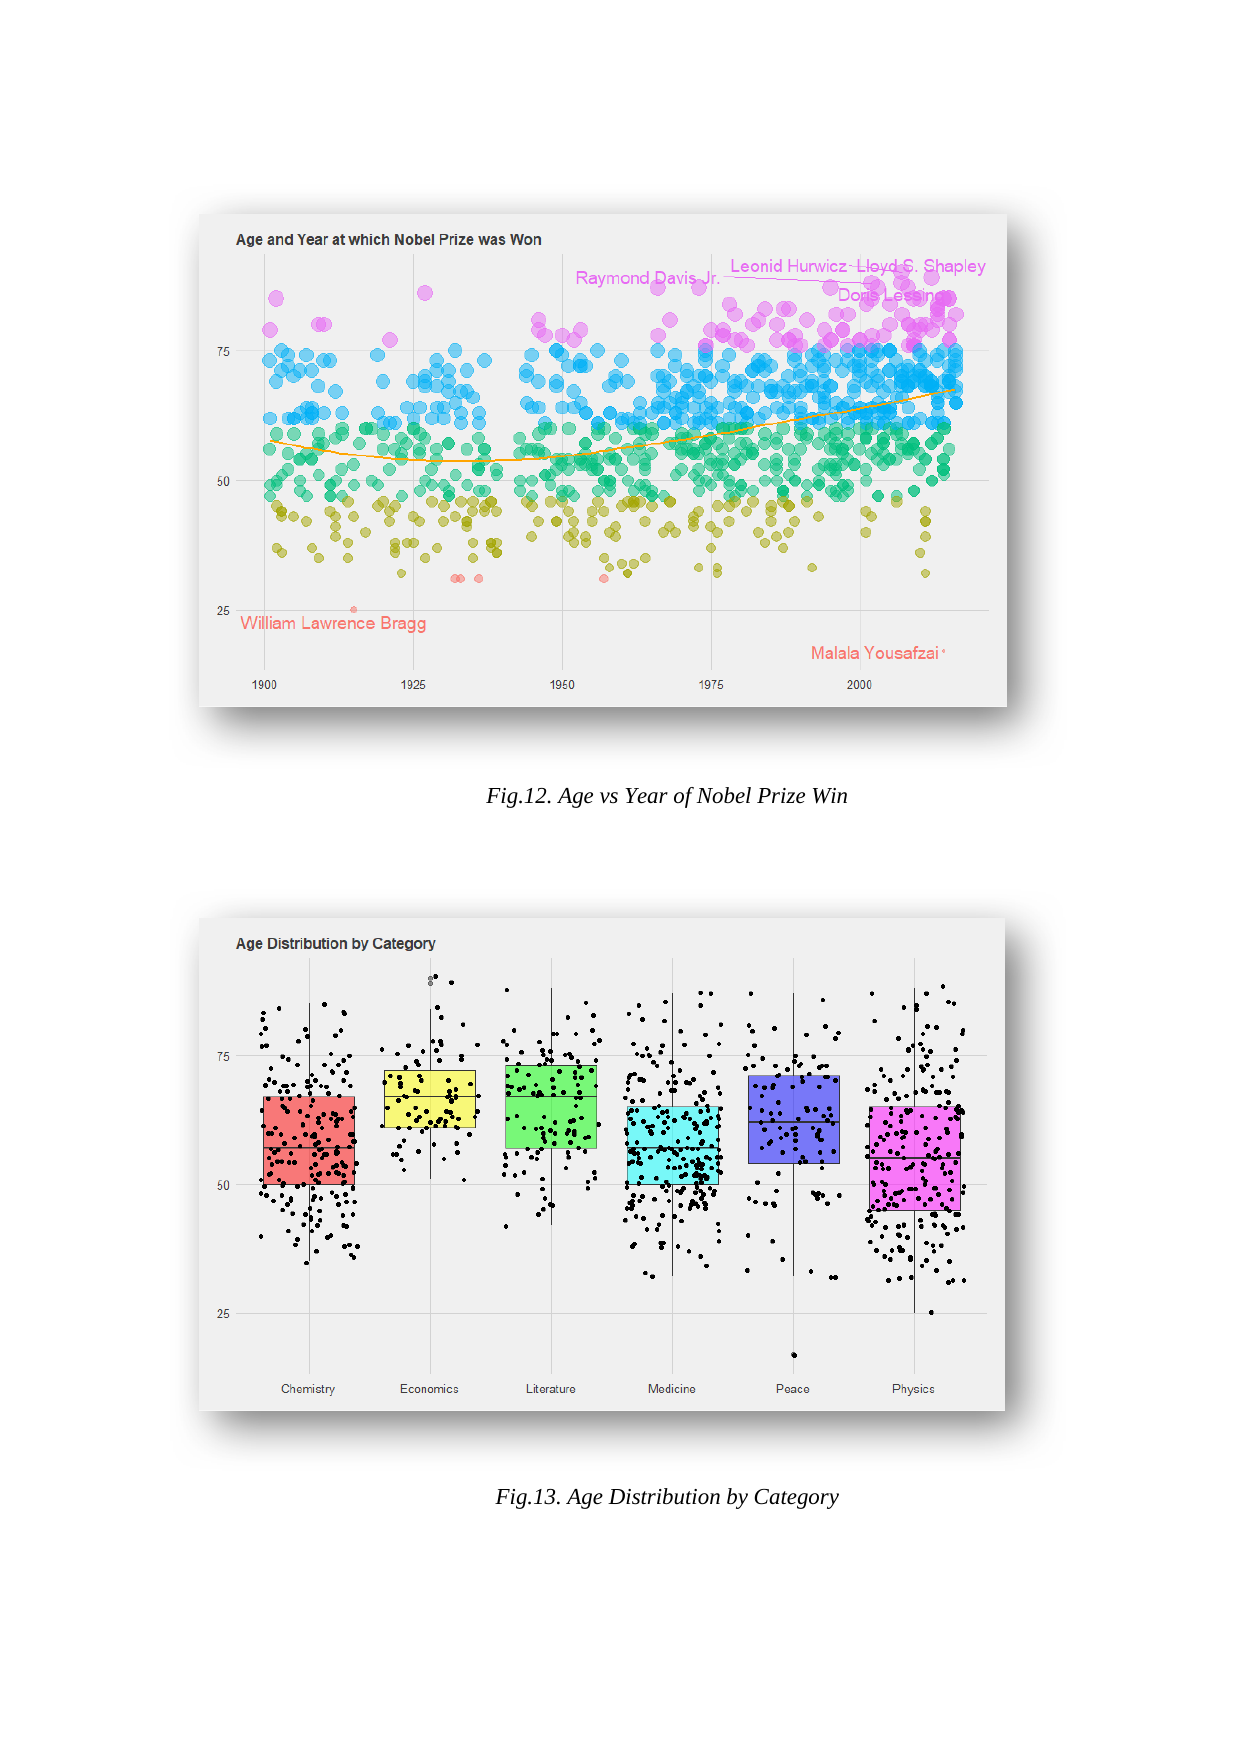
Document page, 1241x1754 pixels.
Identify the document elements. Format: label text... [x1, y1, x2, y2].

picture [199, 918, 1005, 1411]
picture [199, 214, 1007, 707]
list Fig.13. Age Distribution by Category [247, 1483, 1090, 1509]
list Fig.12. Age vs Year of Nobel Prize Win [247, 782, 1090, 808]
